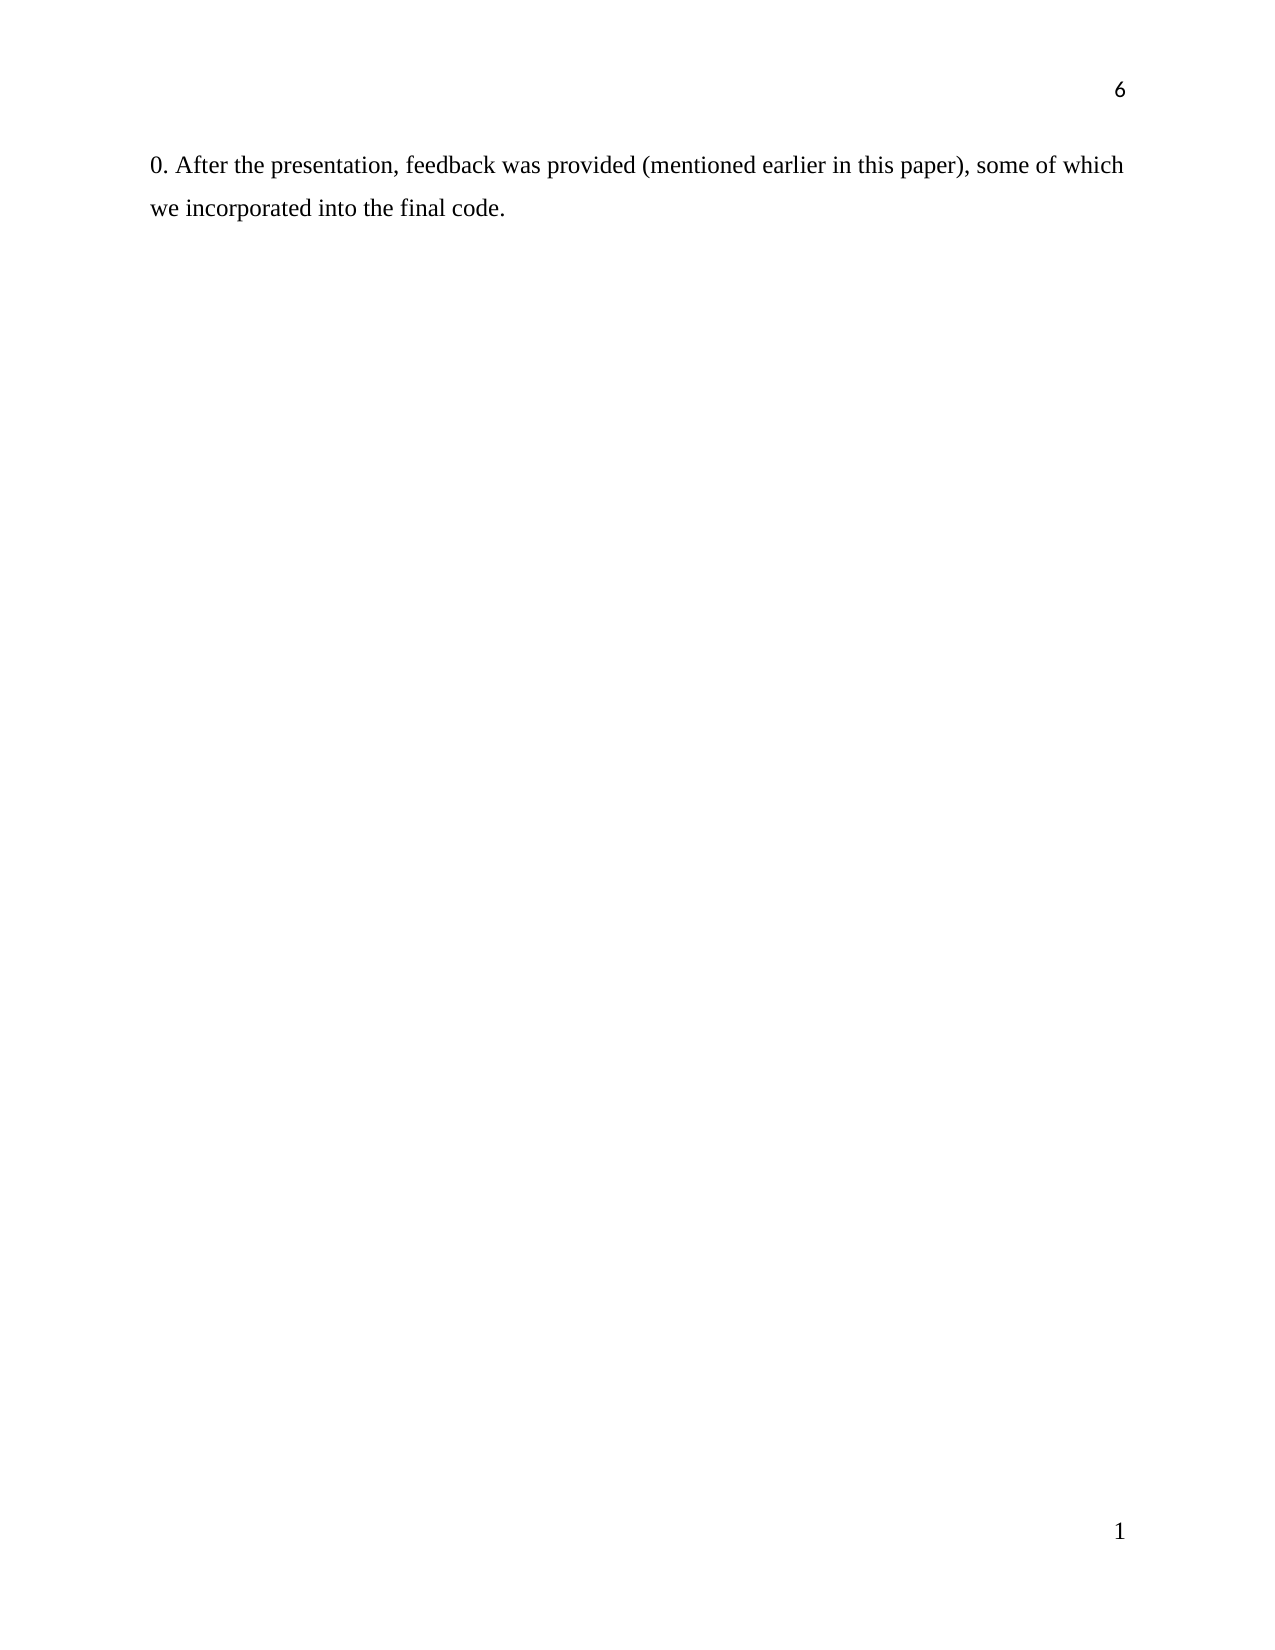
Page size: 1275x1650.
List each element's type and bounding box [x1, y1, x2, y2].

text [150, 150, 1125, 222]
